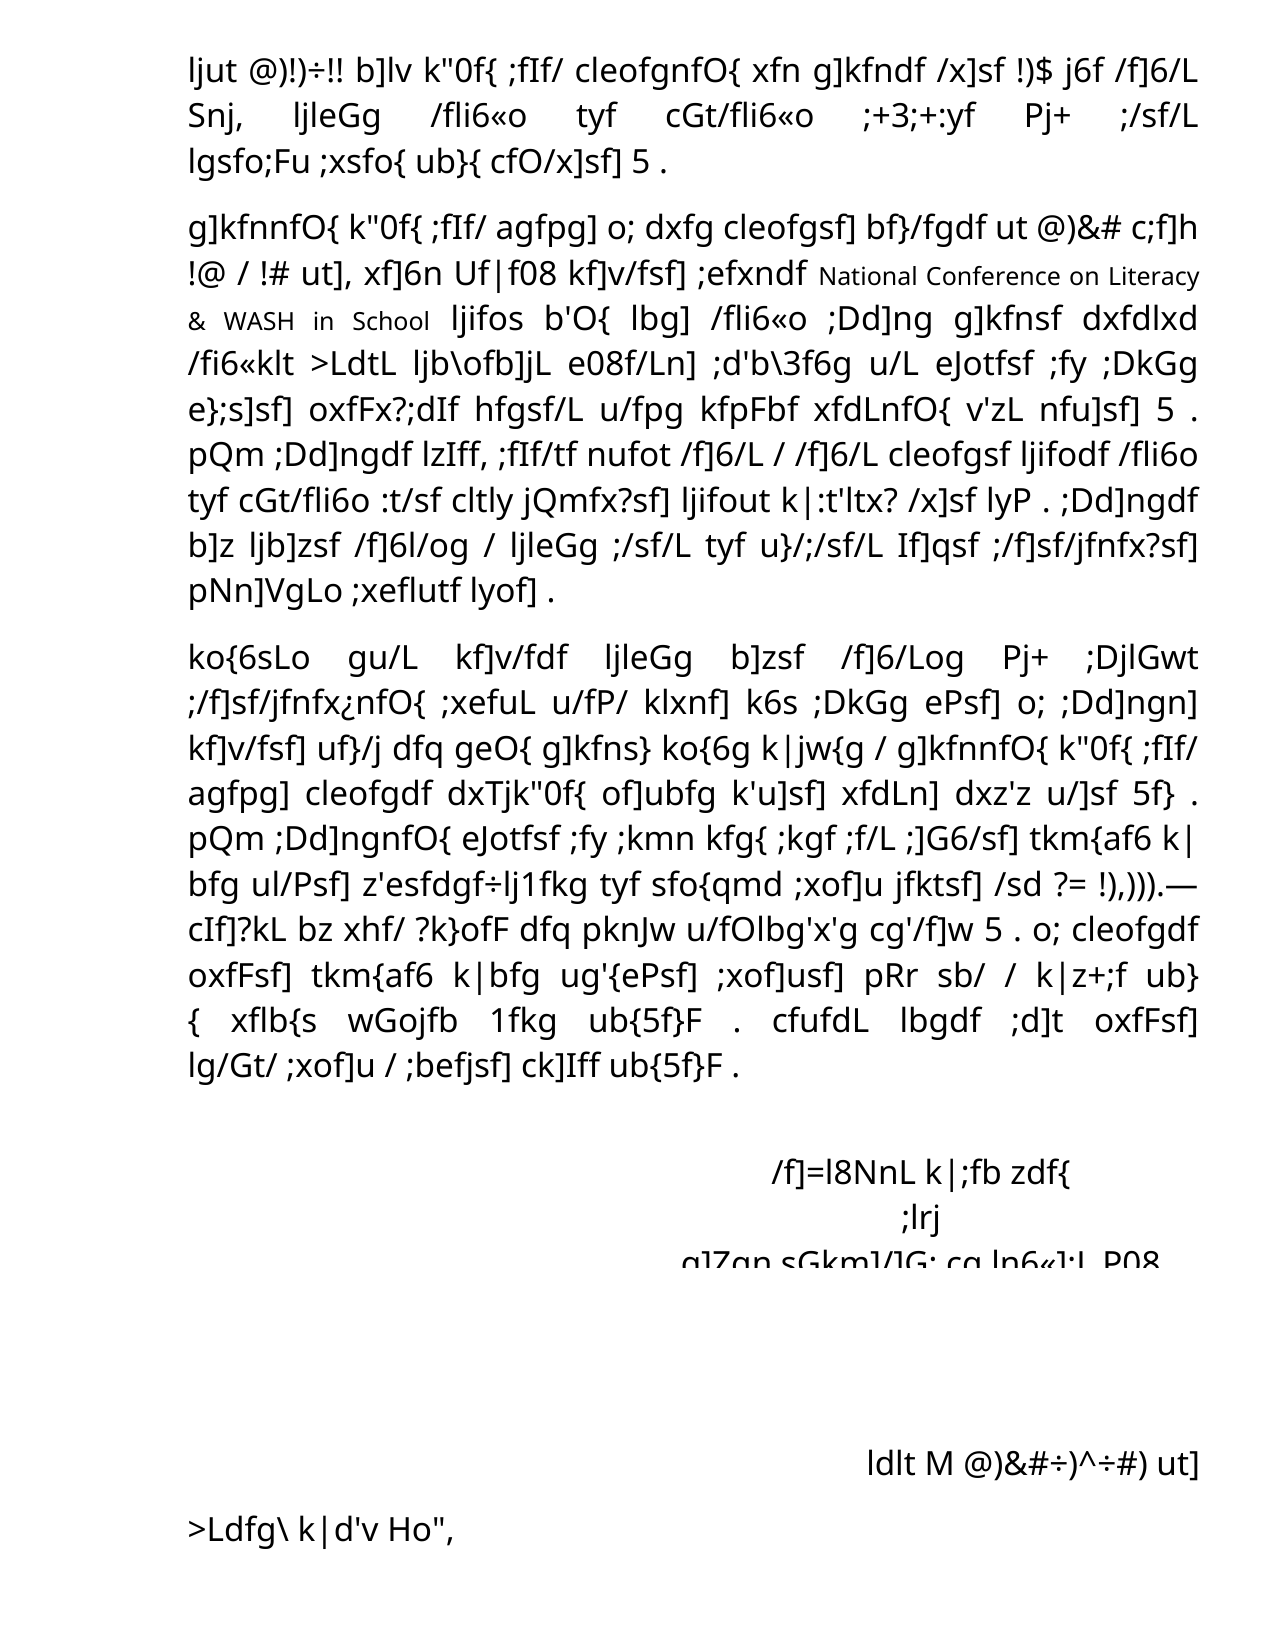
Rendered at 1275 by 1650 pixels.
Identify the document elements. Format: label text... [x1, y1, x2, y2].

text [187, 47, 1200, 183]
text g]kfnnfO{ k"0f{ ;fIf/ agfpg] o; dxfg cleofgsf] bf}/fgdf ut @)&# c;f]h !@ / !# ut], xf]6n Uf|f08 kf]v/fsf] ;efxndf National Conference on Literacy & WASH in School ljifos b'O{ lbg] /fli6«o ;Dd]ng g]kfnsf dxfdlxd /fi6«klt >LdtL ljb\ofb]jL e08f/Ln] ;d'b\3f6g u/L eJotfsf ;fy ;DkGg e};s]sf] oxfFx?;dIf hfgsf/L u/fpg kfpFbf xfdLnfO{ v'zL nfu]sf] 5 . pQm ;Dd]ngdf lzIff, ;fIf/tf nufot /f]6/L / /f]6/L cleofgsf ljifodf /fli6o tyf cGt/fli6o :t/sf cltly jQmfx?sf] ljifout k|:t'ltx? /x]sf lyP . ;Dd]ngdf b]z ljb]zsf /f]6l/og / ljleGg ;/sf/L tyf u}/;/sf/L If]qsf ;/f]sf/jfnfx?sf] pNn]VgLo ;xeflutf lyof] . [187, 204, 1200, 613]
text >Ldfg\ k|d'v Ho", [187, 1506, 1200, 1551]
text ko{6sLo gu/L kf]v/fdf ljleGg b]zsf /f]6/Log Pj+ ;DjlGwt ;/f]sf/jfnfx¿nfO{ ;xefuL u/fP/ klxnf] k6s ;DkGg ePsf] o; ;Dd]ngn] kf]v/fsf] uf}/j dfq geO{ g]kfns} ko{6g k|jw{g / g]kfnnfO{ k"0f{ ;fIf/ agfpg] cleofgdf dxTjk"0f{ of]ubfg k'u]sf] xfdLn] dxz'z u/]sf 5f} . pQm ;Dd]ngnfO{ eJotfsf ;fy ;kmn kfg{ ;kgf ;f/L ;]G6/sf] tkm{af6 k|bfg ul/Psf] z'esfdgf÷lj1fkg tyf sfo{qmd ;xof]u jfktsf] /sd ?= !),))).— cIf]?kL bz xhf/ ?k}ofF dfq pknJw u/fOlbg'x'g cg'/f]w 5 . o; cleofgdf oxfFsf] tkm{af6 k|bfg ug'{ePsf] ;xof]usf] pRr sb/ / k|z+;f ub}{ xflb{s wGojfb 1fkg ub{5f}F . cfufdL lbgdf ;d]t oxfFsf] lg/Gt/ ;xof]u / ;befjsf] ck]Iff ub{5f}F . [187, 633, 1200, 1088]
text ldlt M @)&#÷)^÷#) ut] [187, 1440, 1200, 1485]
